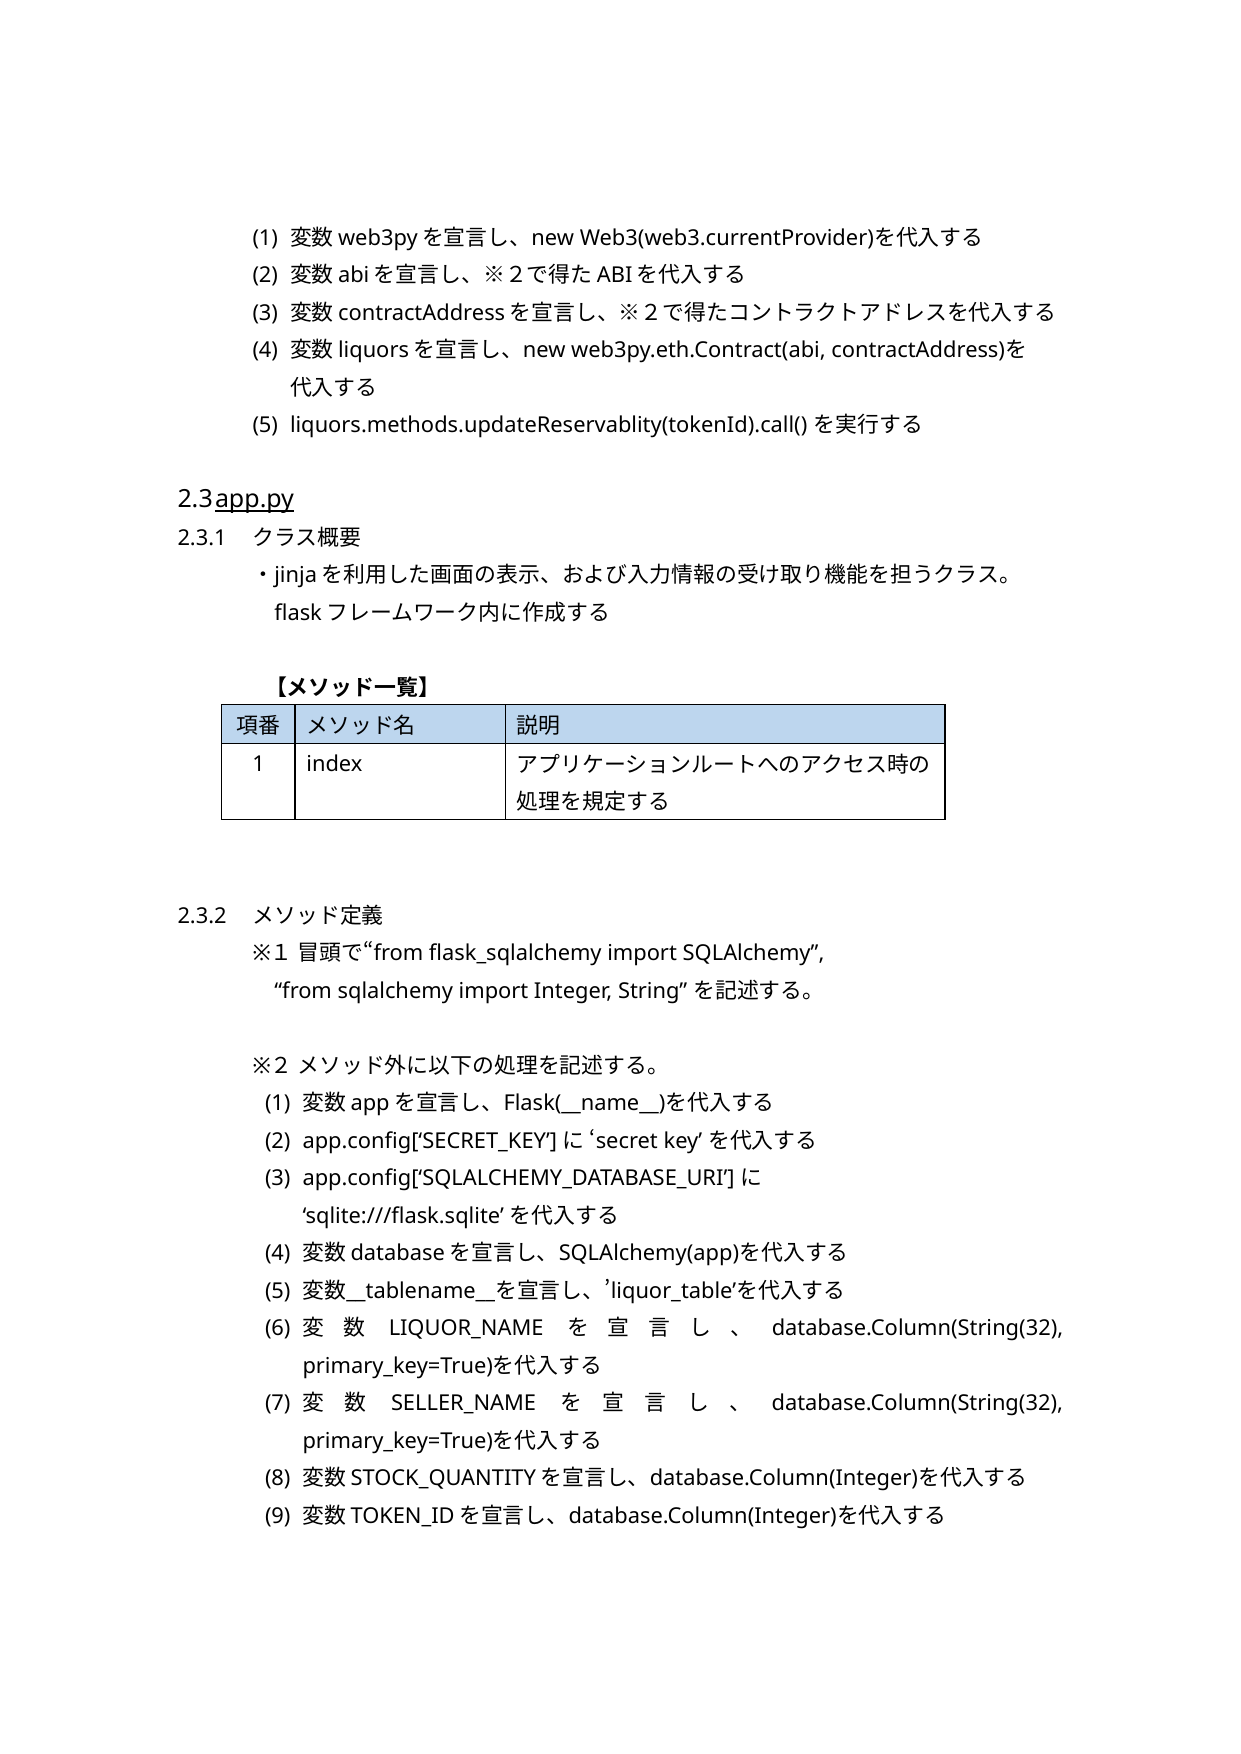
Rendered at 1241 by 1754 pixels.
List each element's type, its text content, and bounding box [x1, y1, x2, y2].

list 変数LIQUOR_NAMEを宣言し、database.Column(String(32), primary_key=True)を代入する [265, 1307, 1063, 1382]
list ‘sqlite:///flask.sqlite’ を代入する [302, 1195, 1063, 1232]
list 変数abiを宣言し、※２で得たABIを代入する [252, 254, 1063, 292]
list 変数STOCK_QUANTITYを宣言し、database.Column(Integer)を代入する [265, 1457, 1063, 1495]
list 変数appを宣言し、Flask(__name__)を代入する [265, 1082, 1063, 1120]
list ・jinjaを利用した画面の表示、および入力情報の受け取り機能を担うクラス。 [252, 554, 1063, 592]
subtitle app.py [177, 479, 1063, 517]
subtitle 【メソッド一覧】 [265, 667, 1063, 704]
table_header 項番 [222, 705, 294, 743]
subtitle メソッド定義 [177, 895, 1063, 932]
list app.config[‘SECRET_KEY’] に ‘secret key’ を代入する [265, 1120, 1063, 1157]
list 変数__tablename__を宣言し、’liquor_table’を代入する [265, 1270, 1063, 1307]
list 変数SELLER_NAMEを宣言し、database.Column(String(32), primary_key=True)を代入する [265, 1382, 1063, 1457]
list 変数databaseを宣言し、SQLAlchemy(app)を代入する [265, 1232, 1063, 1270]
table_header メソッド名 [296, 705, 505, 743]
list 変数TOKEN_IDを宣言し、database.Column(Integer)を代入する [265, 1495, 1063, 1532]
list liquors.methods.updateReservablity(tokenId).call() を実行する [252, 404, 1063, 442]
list 変数contractAddressを宣言し、※２で得たコントラクトアドレスを代入する [252, 292, 1063, 329]
text “from sqlalchemy import Integer, String” を記述する。 [252, 970, 1063, 1007]
list flaskフレームワーク内に作成する [252, 592, 1063, 629]
text ※２ メソッド外に以下の処理を記述する。 [177, 1045, 1063, 1082]
table_cell アプリケーションルートへのアクセス時の 処理を規定する [506, 744, 944, 819]
table_cell 1 [222, 744, 294, 819]
list 変数liquorsを宣言し、new web3py.eth.Contract(abi, contractAddress)を [252, 329, 1063, 367]
table_cell index [296, 744, 505, 819]
list app.config[‘SQLALCHEMY_DATABASE_URI’] に [265, 1157, 1063, 1195]
text ※１ 冒頭で“from flask_sqlalchemy import SQLAlchemy”, [252, 932, 1063, 970]
list 代入する [290, 367, 1063, 404]
table_header 説明 [506, 705, 944, 743]
subtitle クラス概要 [177, 517, 1063, 554]
list 変数web3pyを宣言し、new Web3(web3.currentProvider)を代入する [252, 217, 1063, 254]
